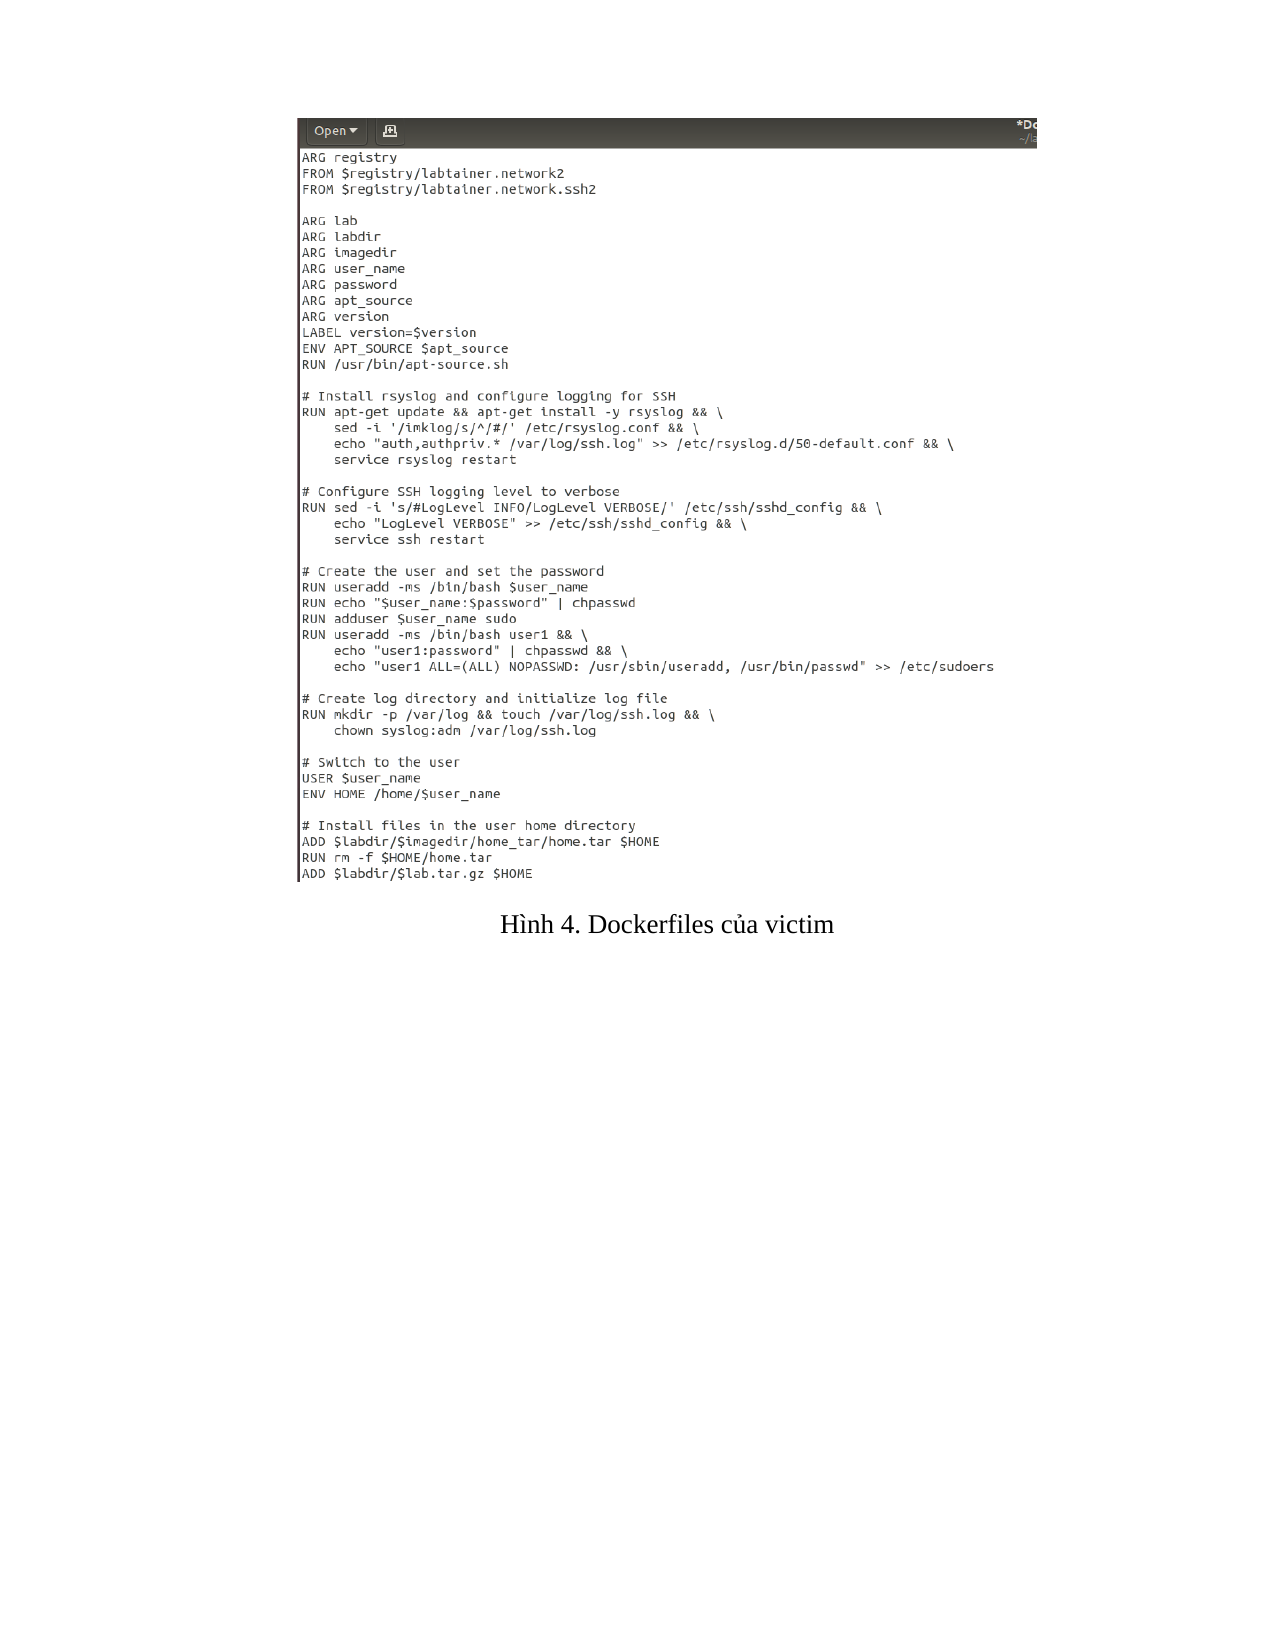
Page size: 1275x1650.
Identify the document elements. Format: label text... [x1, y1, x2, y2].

picture [297, 118, 1037, 882]
text Hình 4. Dockerfiles của victim [177, 908, 1157, 939]
